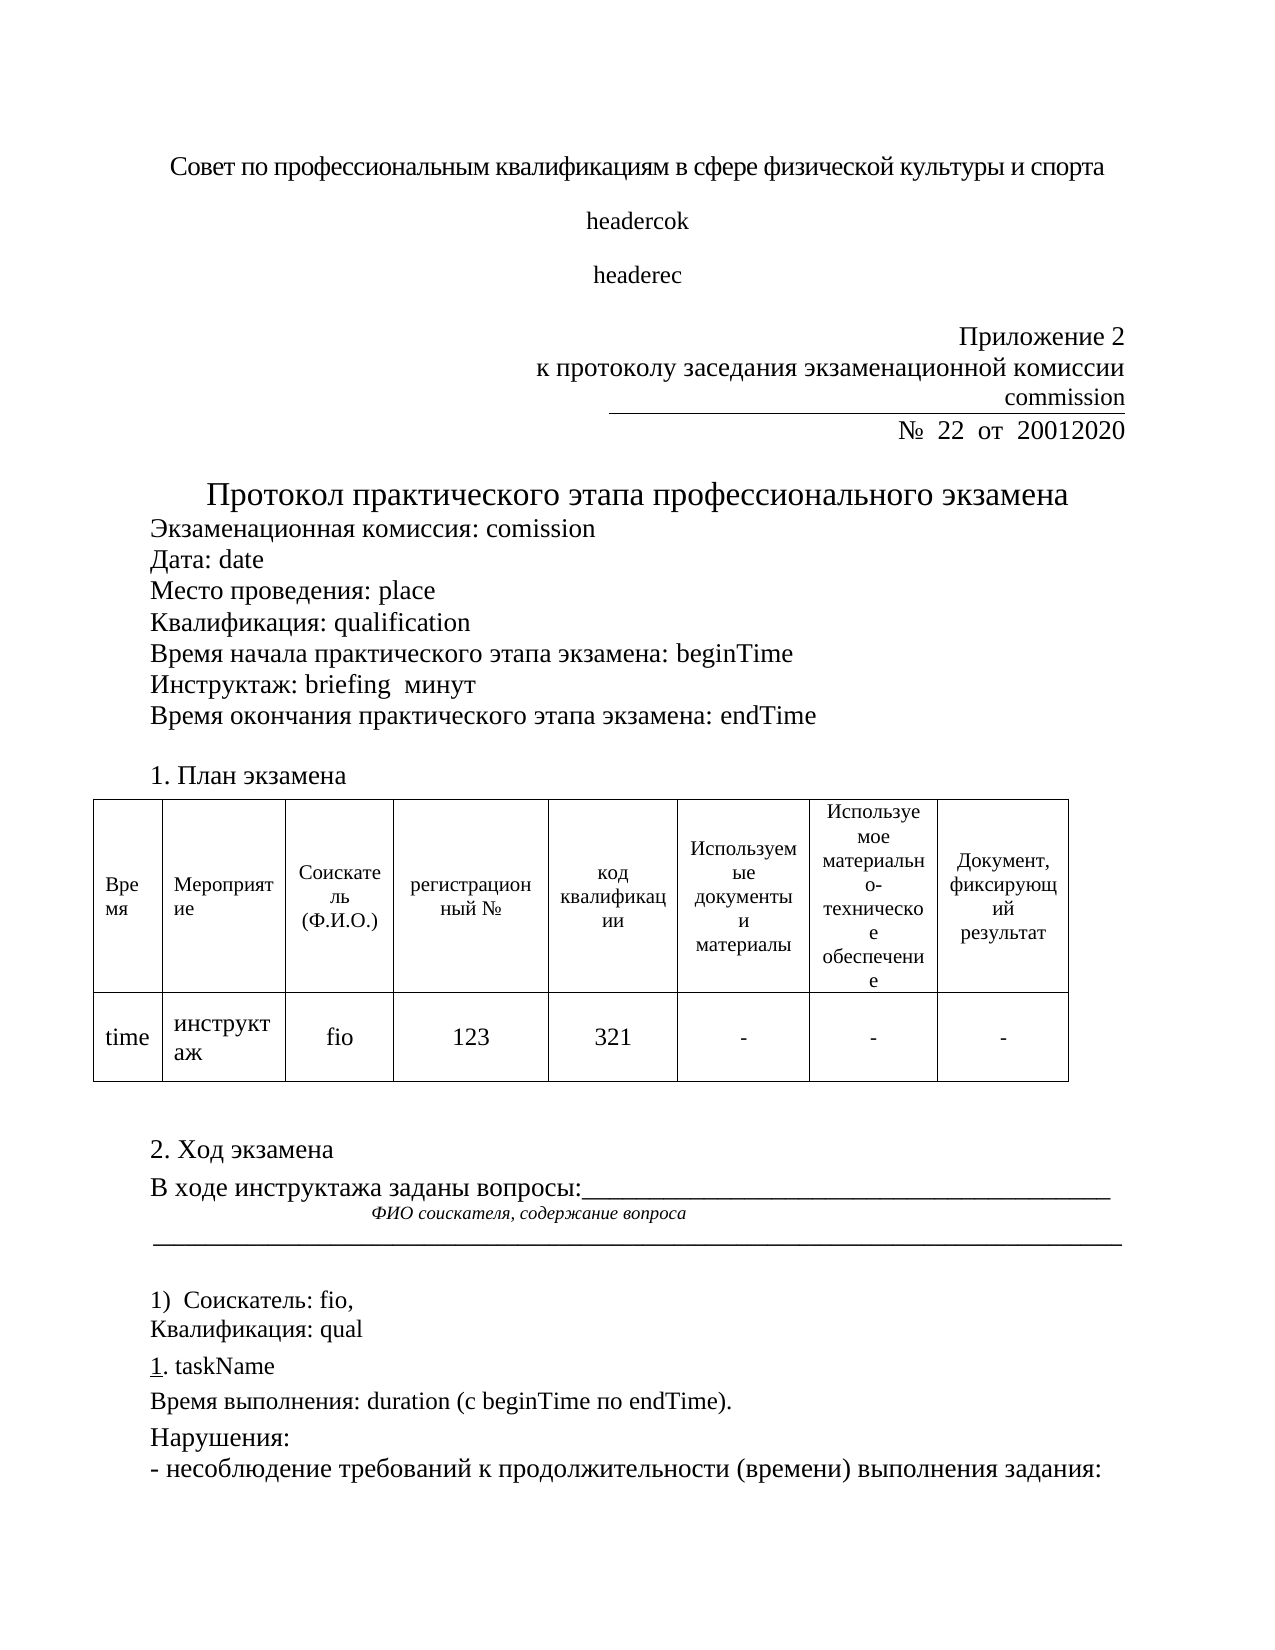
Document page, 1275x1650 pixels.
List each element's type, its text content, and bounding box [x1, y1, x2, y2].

text Квалификация: [150, 606, 1125, 637]
text Время окончания практического этапа экзамена: [150, 699, 1125, 730]
text 2. Ход экзамена [150, 1133, 1125, 1164]
table_header Соискатель (Ф.И.О.) [286, 800, 393, 992]
text № от [150, 414, 1125, 445]
text _____________________________________________________________________________________________ [150, 1223, 1125, 1248]
text Дата: [150, 543, 1125, 574]
table_header Используемые документы и материалы [678, 800, 809, 992]
table_header Мероприятие [163, 800, 285, 992]
text Приложение 2 [150, 320, 1125, 351]
text В ходе инструктажа заданы вопросы:_______________________________________ [150, 1171, 1125, 1202]
subtitle Протокол практического этапа профессионального экзамена [150, 474, 1125, 512]
table_header Документ, фиксирующий результат [938, 800, 1068, 992]
text Экзаменационная комиссия: [150, 512, 1125, 543]
table_header Используемое материально-техническое обеспечение [810, 800, 937, 992]
text Инструктаж: минут [150, 668, 1125, 699]
text Место проведения: [150, 574, 1125, 606]
text Время начала практического этапа экзамена: [150, 637, 1125, 668]
text Совет по профессиональным квалификациям в сфере физической культуры и спорта [150, 150, 1125, 181]
table_header регистрационный № [394, 800, 548, 992]
text 1. План экзамена [150, 759, 1125, 790]
text ФИО соискателя, содержание вопроса [371, 1202, 1125, 1223]
table_header Время [94, 800, 162, 992]
table_header код квалификации [549, 800, 677, 992]
text к протоколу заседания экзаменационной комиссии [150, 351, 1125, 382]
